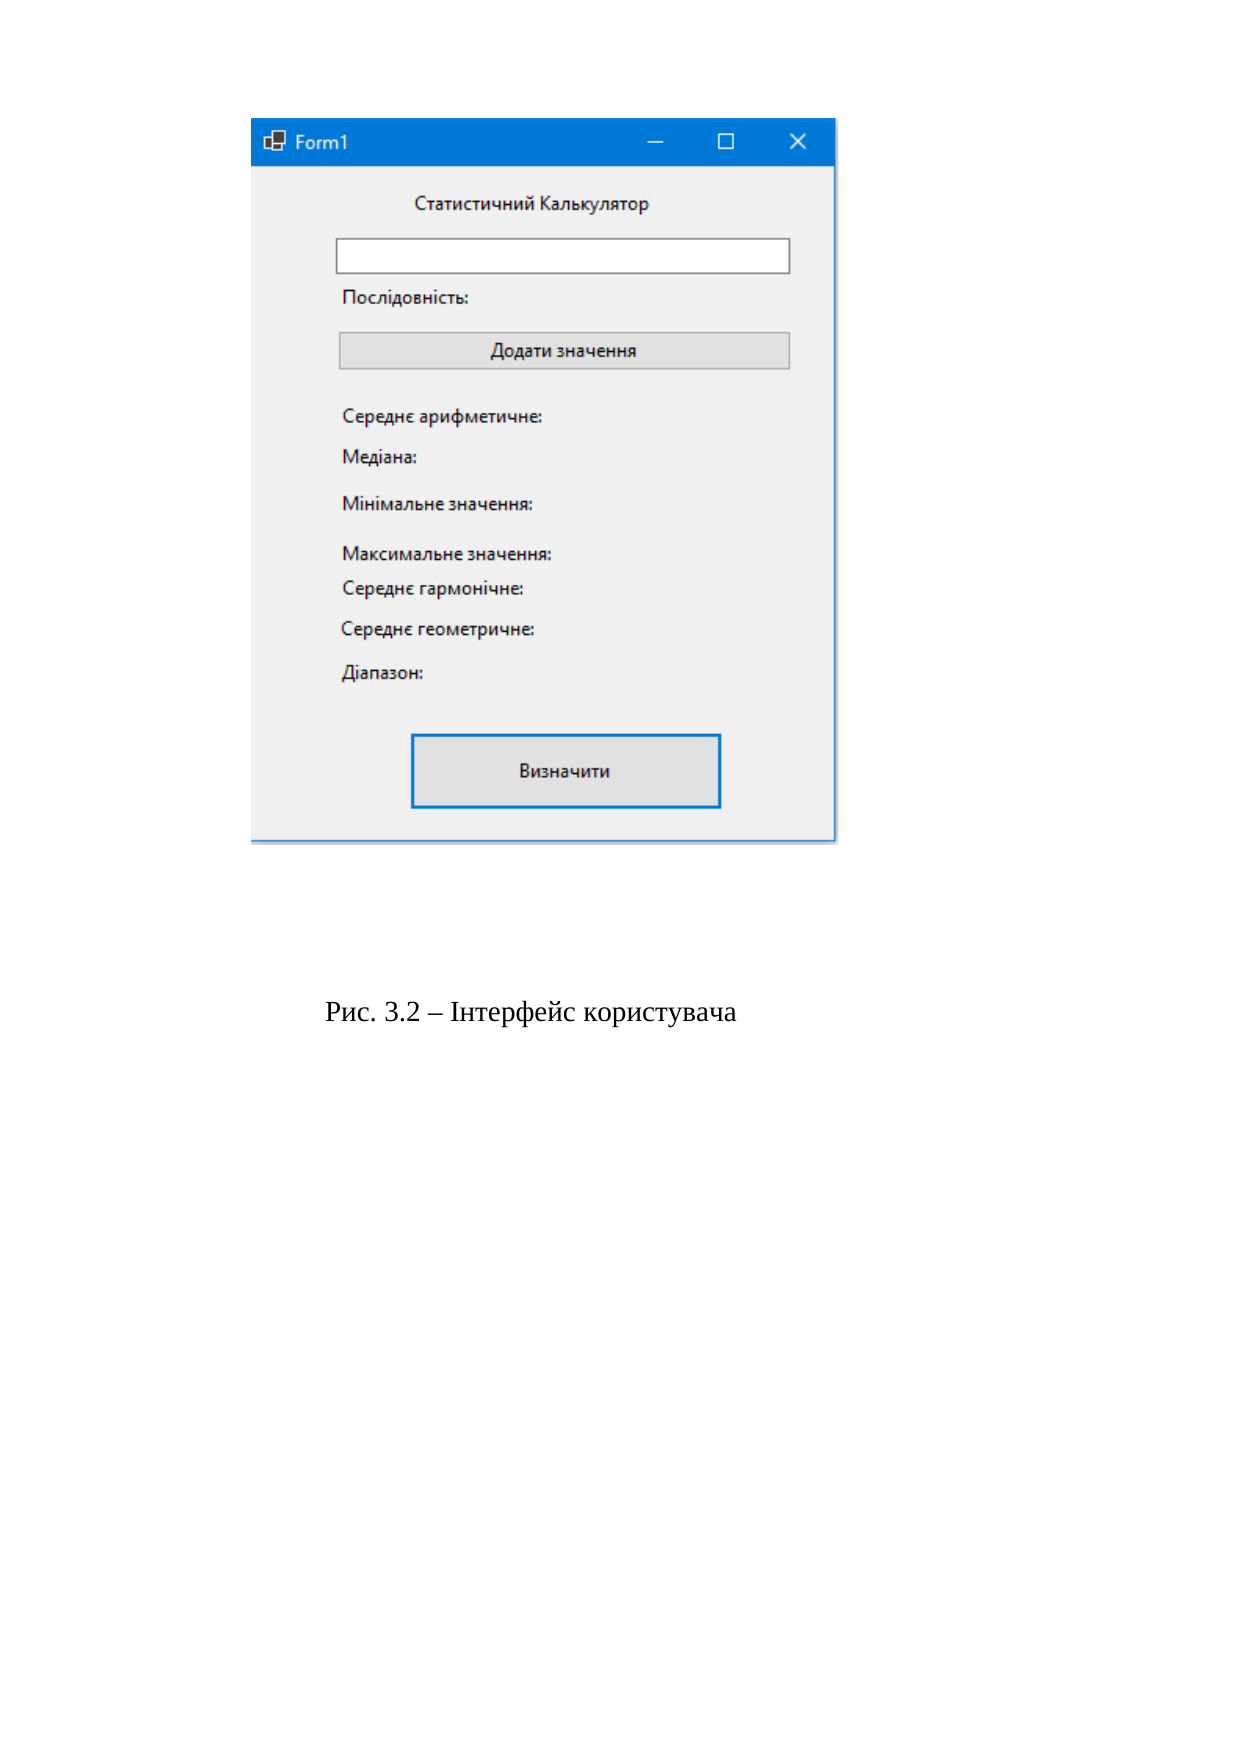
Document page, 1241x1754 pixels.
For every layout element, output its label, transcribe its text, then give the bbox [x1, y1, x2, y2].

text Рис. 3.2 – Інтерфейс користувача [251, 994, 1152, 1027]
picture [251, 118, 839, 845]
